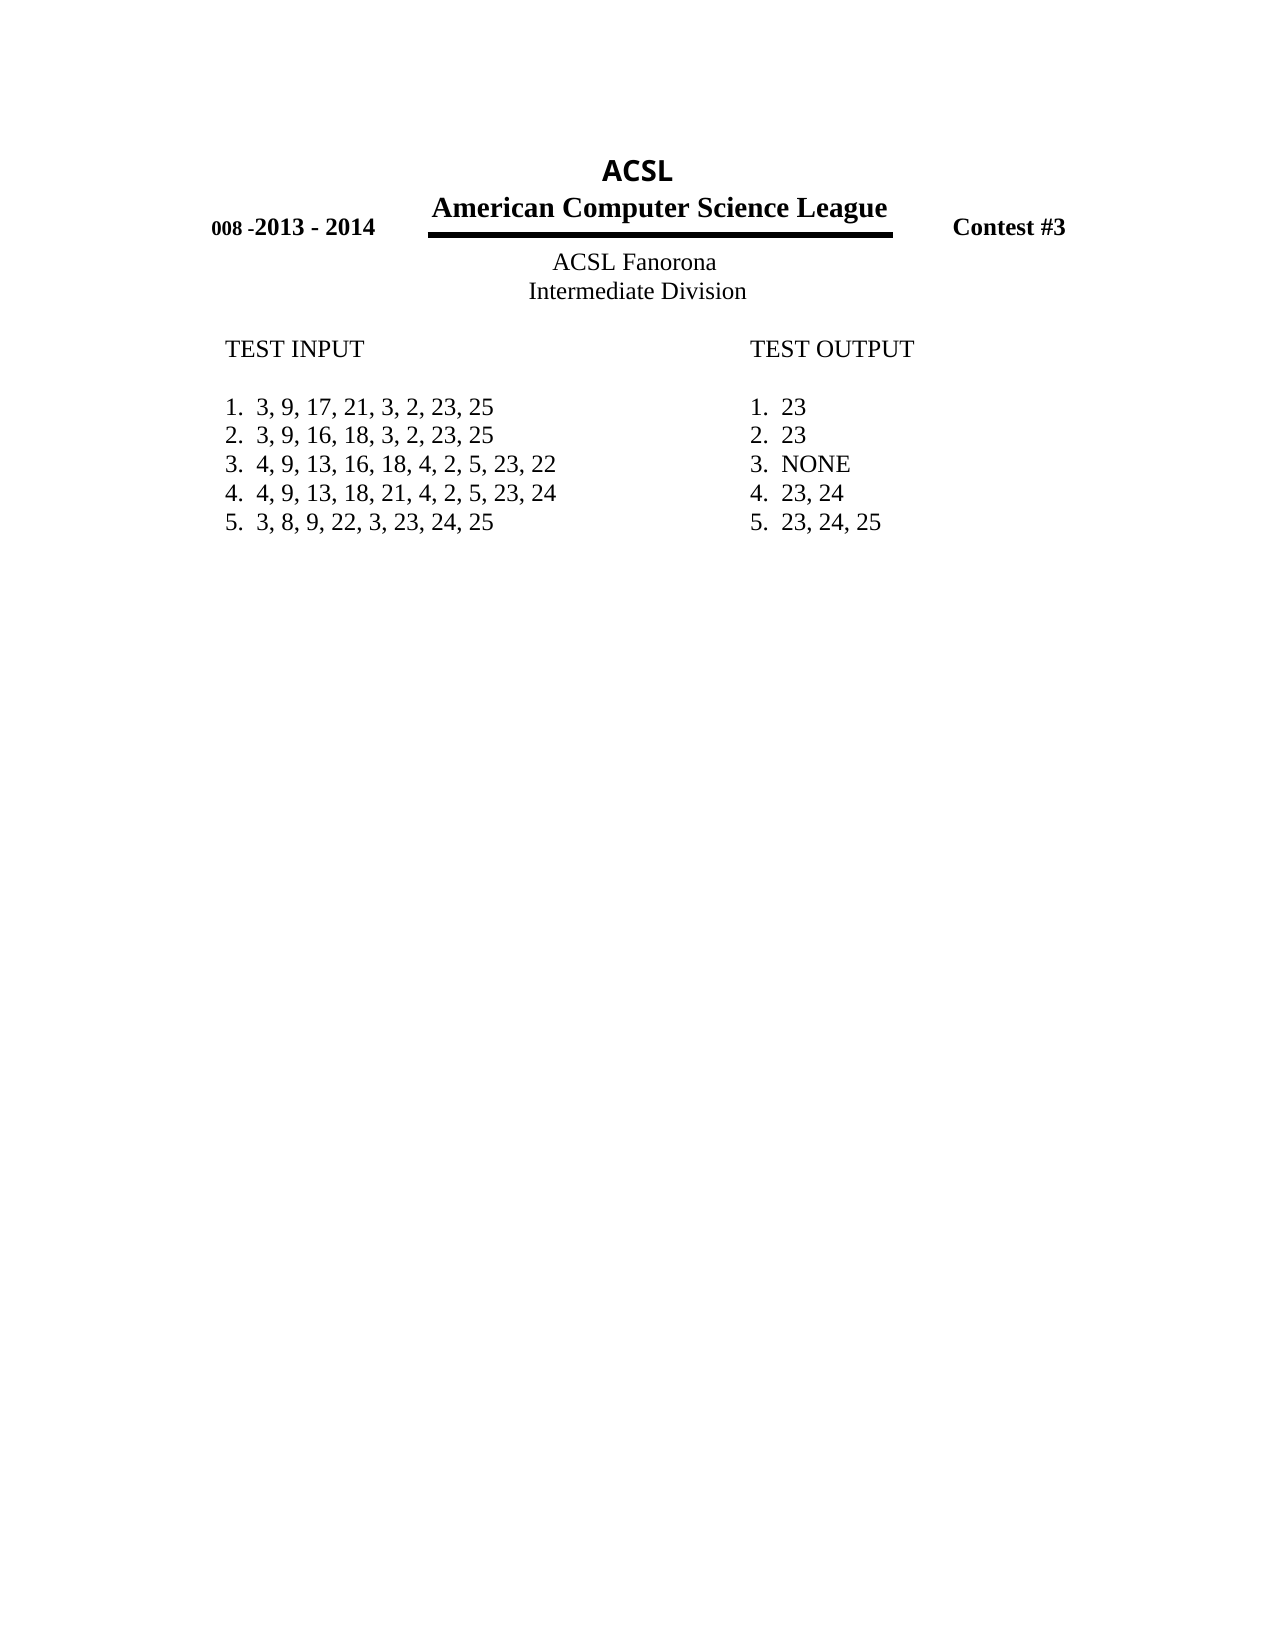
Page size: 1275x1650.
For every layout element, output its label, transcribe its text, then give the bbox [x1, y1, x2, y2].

title American Computer Science League [150, 190, 1125, 223]
text TEST INPUT TEST OUTPUT [150, 334, 1125, 363]
title ACSL [150, 150, 1125, 190]
text 1. 3, 9, 17, 21, 3, 2, 23, 25 1. 23 2. 3, 9, 16, 18, 3, 2, 23, 25 2. 23 3. 4, 9, 13, 16, 18, 4, 2, 5, 23, 22 3. NONE 4. 4, 9, 13, 18, 21, 4, 2, 5, 23, 24 4. 23, 24 5. 3, 8, 9, 22, 3, 23, 24, 25 5. 23, 24, 25 [150, 392, 1125, 536]
text ACSL Fanorona Intermediate Division [150, 223, 1125, 305]
